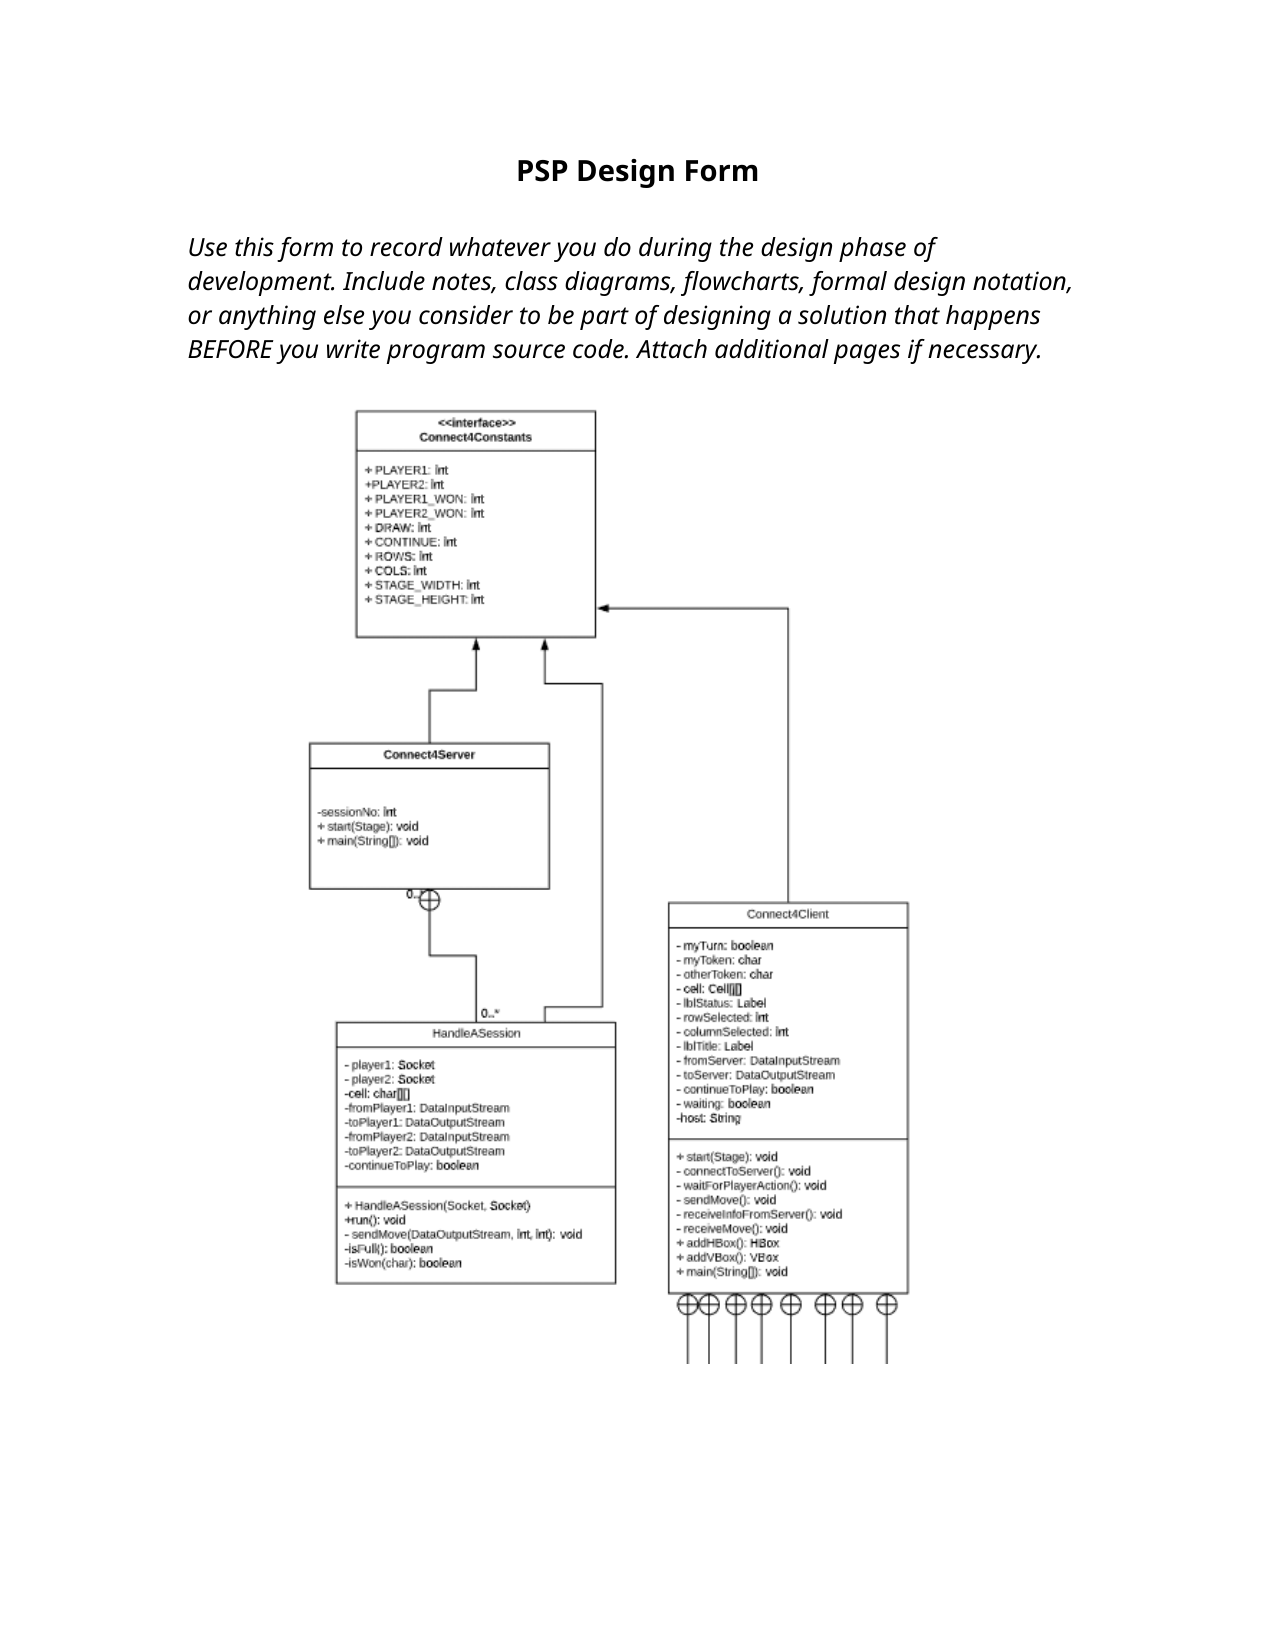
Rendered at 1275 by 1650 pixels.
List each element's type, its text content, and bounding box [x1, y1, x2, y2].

picture [187, 393, 1003, 1364]
text PSP Design Form [187, 150, 1087, 190]
text Use this form to record whatever you do during the design phase of development. Include notes, class diagrams, flowcharts, formal design notation, or anything else you consider to be part of designing a solution that happens BEFORE you write program source code. Attach additional pages if necessary. [187, 229, 1087, 366]
